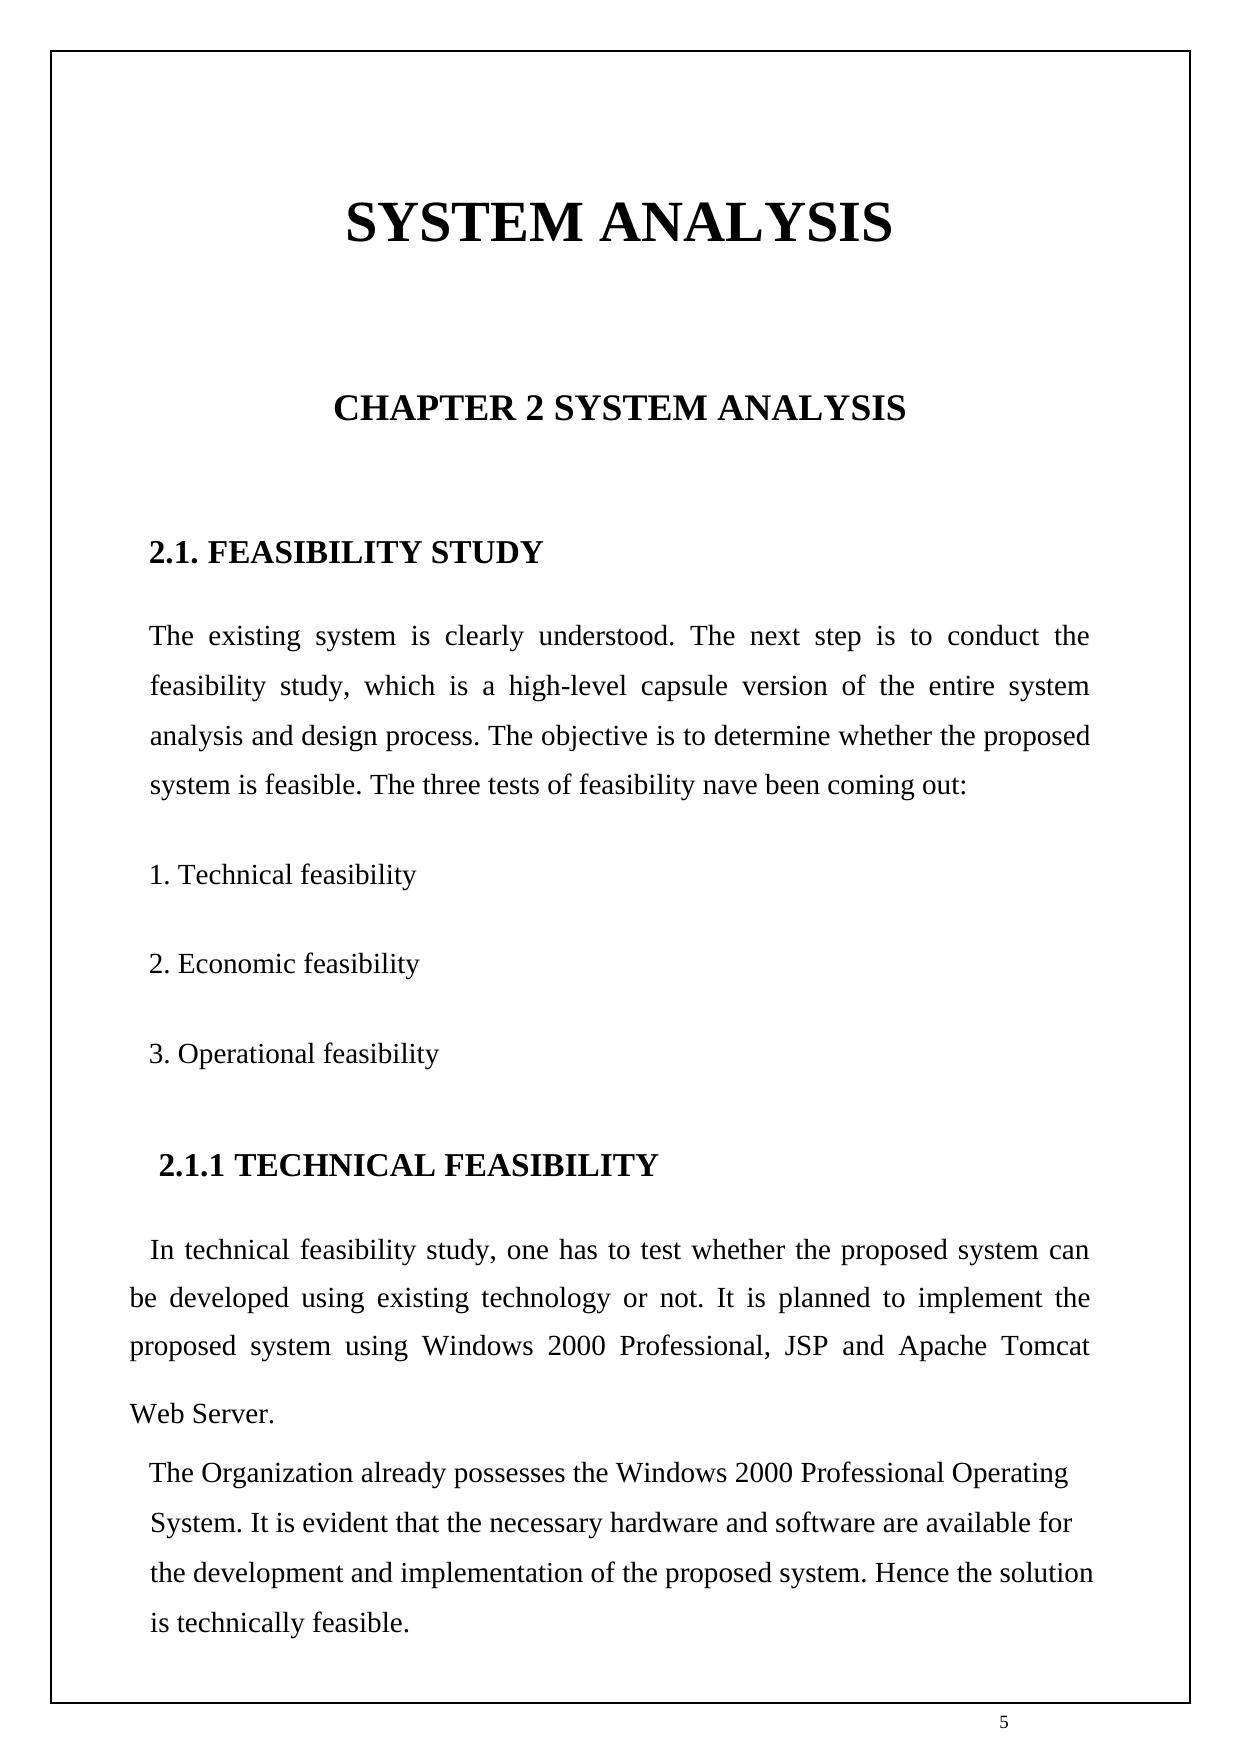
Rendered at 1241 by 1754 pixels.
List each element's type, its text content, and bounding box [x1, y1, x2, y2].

subtitle CHAPTER 2 SYSTEM ANALYSIS [149, 386, 1090, 429]
list Technical feasibility [148, 857, 1091, 890]
text In technical feasibility study, one has to test whether the proposed system can be developed using existing technology or not. It is planned to implement the proposed system using Windows 2000 Professional, JSP and Apache Tomcat Web Server. [129, 1232, 1091, 1433]
text The existing system is clearly understood. The next step is to conduct the feasibility study, which is a high-level capsule version of the entire system analysis and design process. The objective is to determine whether the proposed system is feasible. The three tests of feasibility nave been coming out: [148, 618, 1091, 801]
text System. It is evident that the necessary hardware and software are available for the development and implementation of the proposed system. Hence the solution is technically feasible. [150, 1505, 1112, 1638]
text The Organization already possesses the Windows 2000 Professional Operating [148, 1455, 1091, 1489]
list Economic feasibility [148, 946, 1091, 979]
list Operational feasibility [148, 1036, 1091, 1069]
subtitle SYSTEM ANALYSIS [129, 187, 894, 254]
subtitle 2.1.1 TECHNICAL FEASIBILITY [158, 1145, 1204, 1184]
subtitle 2.1. FEASIBILITY STUDY [148, 532, 1204, 570]
